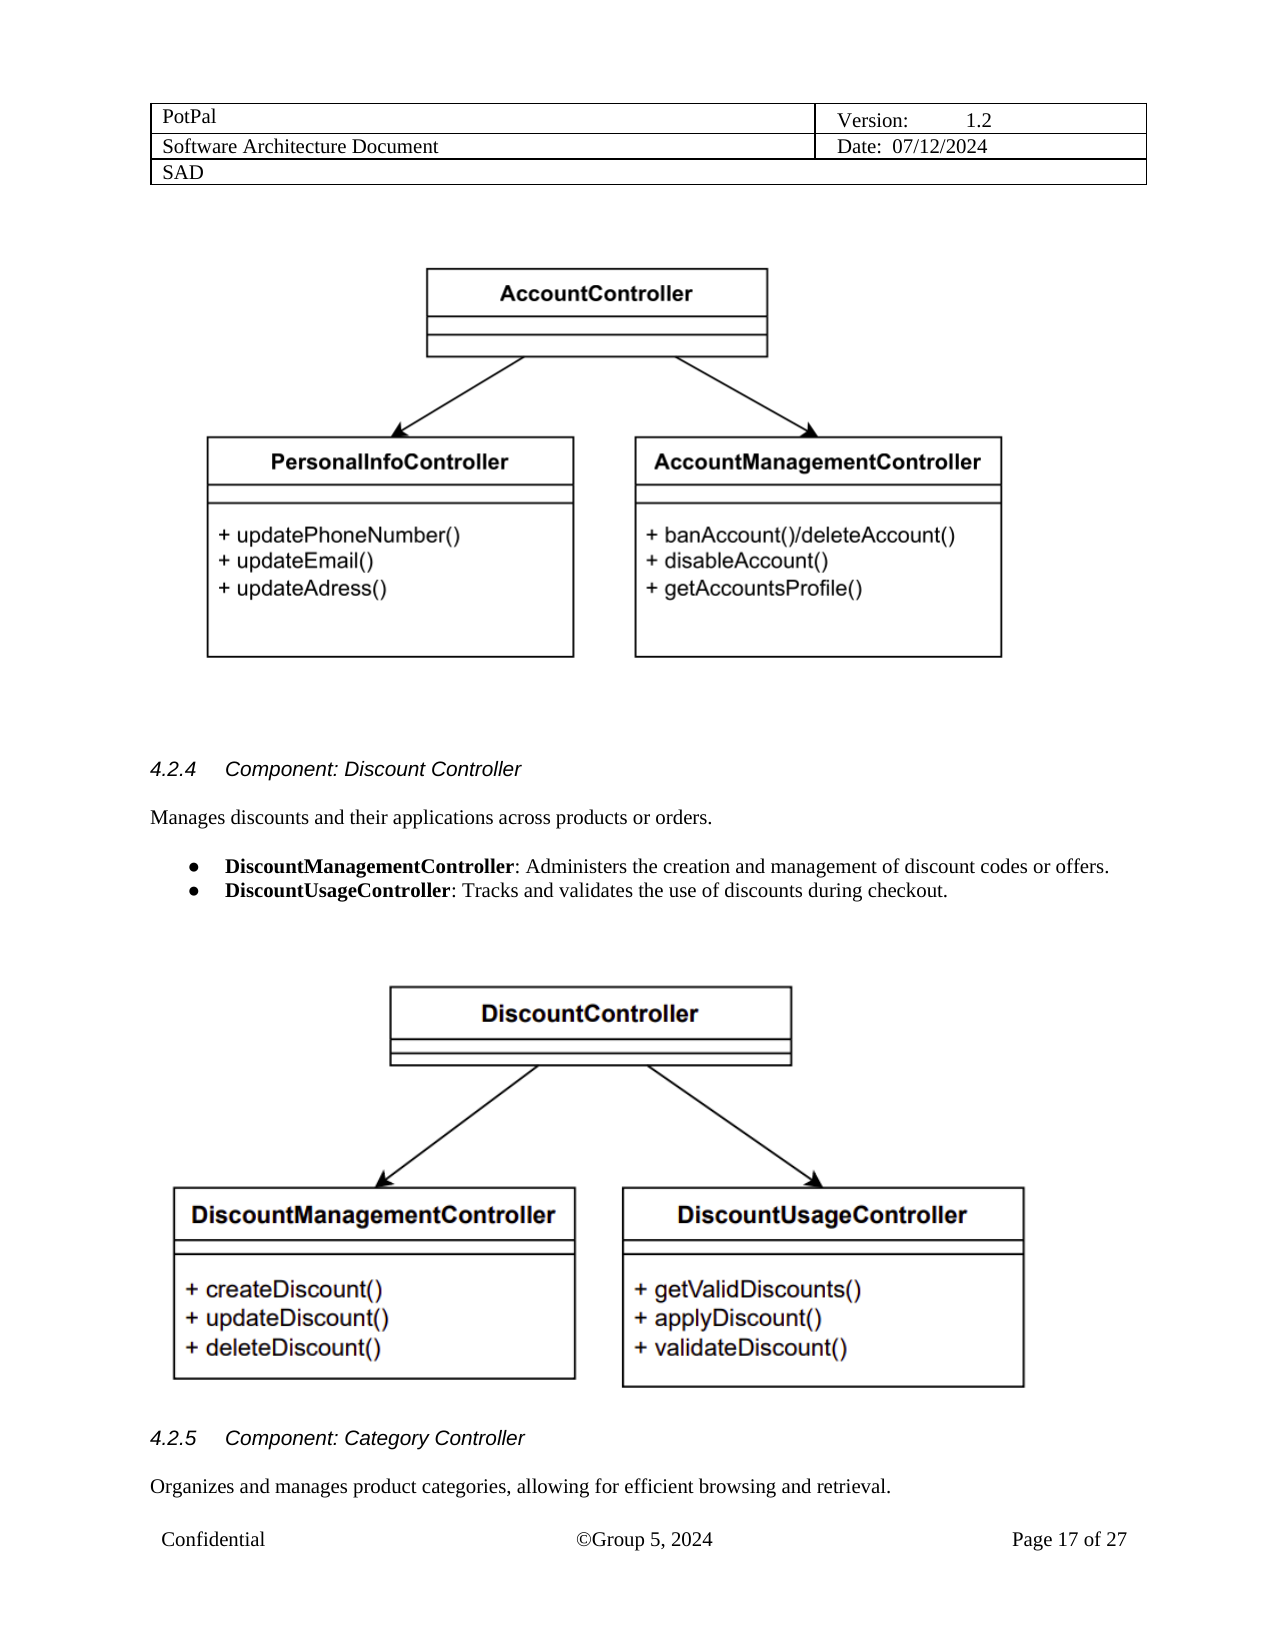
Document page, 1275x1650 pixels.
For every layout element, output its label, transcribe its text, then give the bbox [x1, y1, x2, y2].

text Manages discounts and their applications across products or orders. [150, 805, 1125, 829]
subtitle Component: Category Controller [150, 1425, 1125, 1449]
picture [150, 951, 1053, 1413]
picture [150, 209, 1067, 744]
list DiscountUsageController: Tracks and validates the use of discounts during checkout. [187, 878, 1125, 902]
text Organizes and manages product categories, allowing for efficient browsing and retrieval. [150, 1474, 1125, 1498]
list DiscountManagementController: Administers the creation and management of discount codes or offers. [187, 854, 1125, 878]
subtitle Component: Discount Controller [150, 756, 1125, 780]
